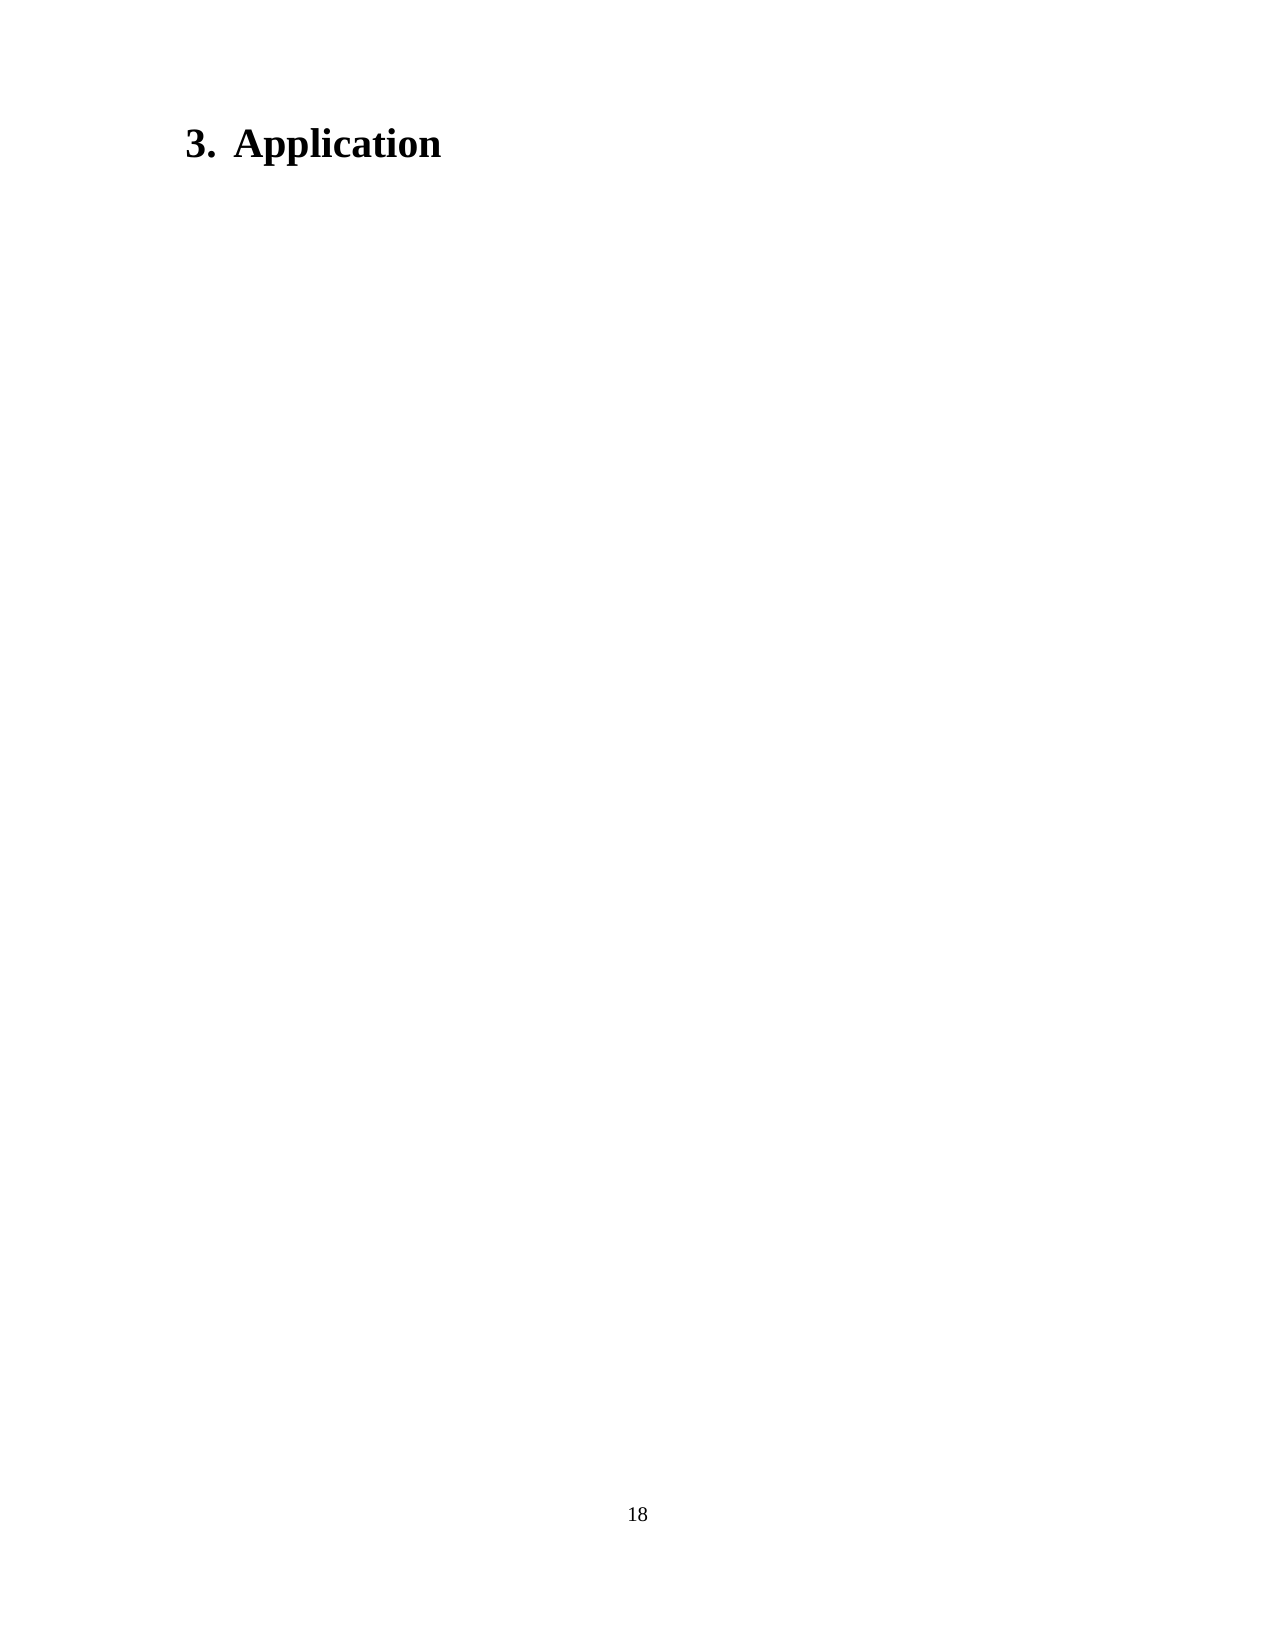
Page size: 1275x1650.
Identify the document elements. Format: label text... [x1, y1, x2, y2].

list Application [185, 118, 1127, 166]
